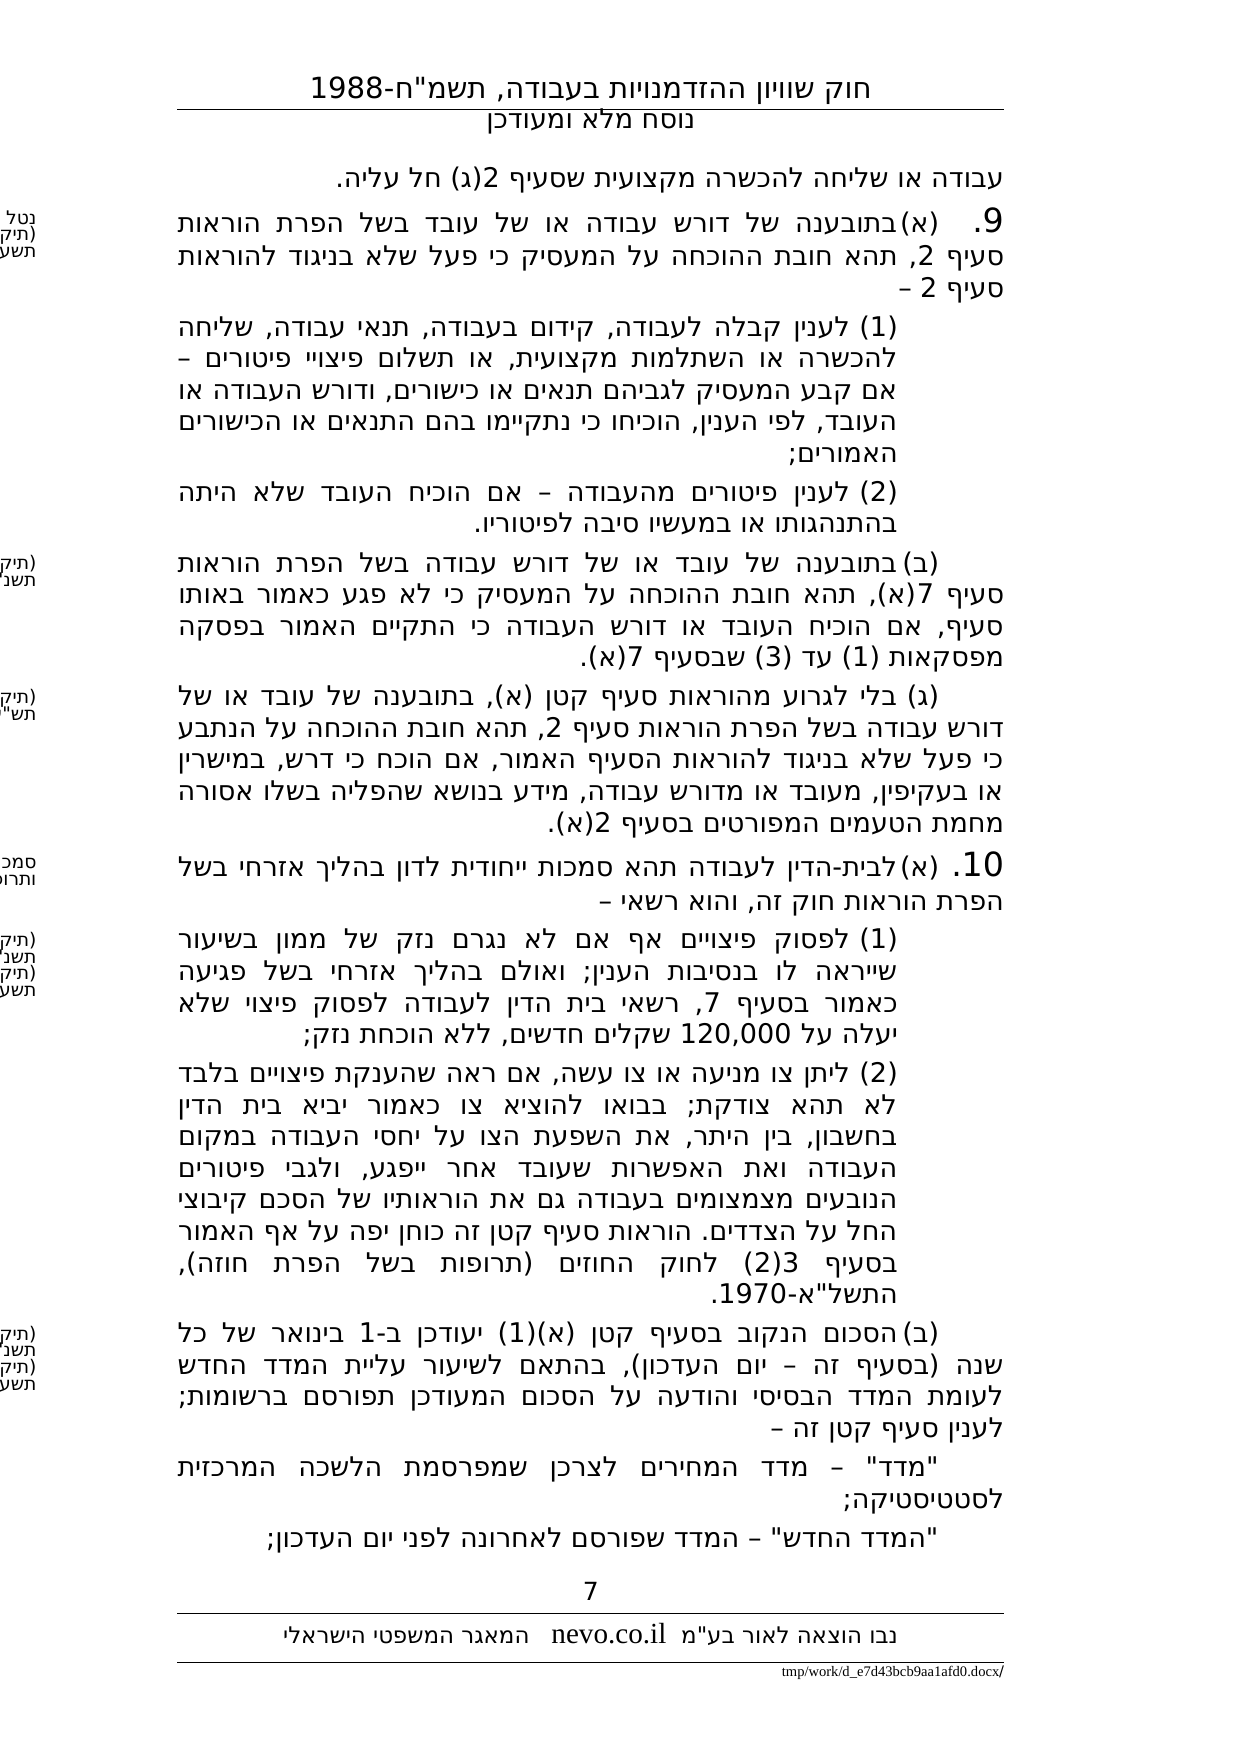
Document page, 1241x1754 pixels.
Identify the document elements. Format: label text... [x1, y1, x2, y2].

text (2) לענין פיטורים מהעבודה – אם הוכיח העובד שלא היתה בהתנהגותו או במעשיו סיבה לפיטוריו. [177, 476, 898, 539]
text (ב) בתובענה של עובד או של דורש עבודה בשל הפרת הוראות סעיף 7(א), תהא חובת ההוכחה על המעסיק כי לא פגע כאמור באותו סעיף, אם הוכיח העובד או דורש העבודה כי התקיים האמור בפסקה מפסקאות (1) עד (3) שבסעיף 7(א). [177, 547, 1004, 673]
text 10. (א) לבית-הדין לעבודה תהא סמכות ייחודית לדון בהליך אזרחי בשל הפרת הוראות חוק זה, והוא רשאי – [177, 846, 1004, 916]
text (1) לפסוק פיצויים אף אם לא נגרם נזק של ממון בשיעור שייראה לו בנסיבות הענין; ואולם בהליך אזרחי בשל פגיעה כאמור בסעיף 7, רשאי בית הדין לעבודה לפסוק פיצוי שלא יעלה על 120,000 שקלים חדשים, ללא הוכחת נזק; [177, 924, 898, 1050]
text "המדד החדש" – המדד שפורסם לאחרונה לפני יום העדכון; [177, 1522, 1004, 1553]
text (1) לענין קבלה לעבודה, קידום בעבודה, תנאי עבודה, שליחה להכשרה או השתלמות מקצועית, או תשלום פיצויי פיטורים – אם קבע המעסיק לגביהם תנאים או כישורים, ודורש העבודה או העובד, לפי הענין, הוכיחו כי נתקיימו בהם התנאים או הכישורים האמורים; [177, 311, 898, 469]
text (ב) הסכום הנקוב בסעיף קטן (א)(1) יעודכן ב-1 בינואר של כל שנה (בסעיף זה – יום העדכון), בהתאם לשיעור עליית המדד החדש לעומת המדד הבסיסי והודעה על הסכום המעודכן תפורסם ברשומות; לענין סעיף קטן זה – [177, 1318, 1004, 1444]
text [177, 162, 1004, 194]
text "מדד" – מדד המחירים לצרכן שמפרסמת הלשכה המרכזית לסטטיסטיקה; [177, 1451, 1004, 1514]
text (2) ליתן צו מניעה או צו עשה, אם ראה שהענקת פיצויים בלבד לא תהא צודקת; בבואו להוציא צו כאמור יביא בית הדין בחשבון, בין היתר, את השפעת הצו על יחסי העבודה במקום העבודה ואת האפשרות שעובד אחר ייפגע, ולגבי פיטורים הנובעים מצמצומים בעבודה גם את הוראותיו של הסכם קיבוצי החל על הצדדים. הוראות סעיף קטן זה כוחן יפה על אף האמור בסעיף 3(2) לחוק החוזים (תרופות בשל הפרת חוזה), התשל"א-1970. [177, 1058, 898, 1310]
text (ג) בלי לגרוע מהוראות סעיף קטן (א), בתובענה של עובד או של דורש עבודה בשל הפרת הוראות סעיף 2, תהא חובת ההוכחה על הנתבע כי פעל שלא בניגוד להוראות הסעיף האמור, אם הוכח כי דרש, במישרין או בעקיפין, מעובד או מדורש עבודה, מידע בנושא שהפליה בשלו אסורה מחמת הטעמים המפורטים בסעיף 2(א). [177, 681, 1004, 838]
text 9. (א) בתובענה של דורש עבודה או של עובד בשל הפרת הוראות סעיף 2, תהא חובת ההוכחה על המעסיק כי פעל שלא בניגוד להוראות סעיף 2 – [177, 201, 1004, 303]
